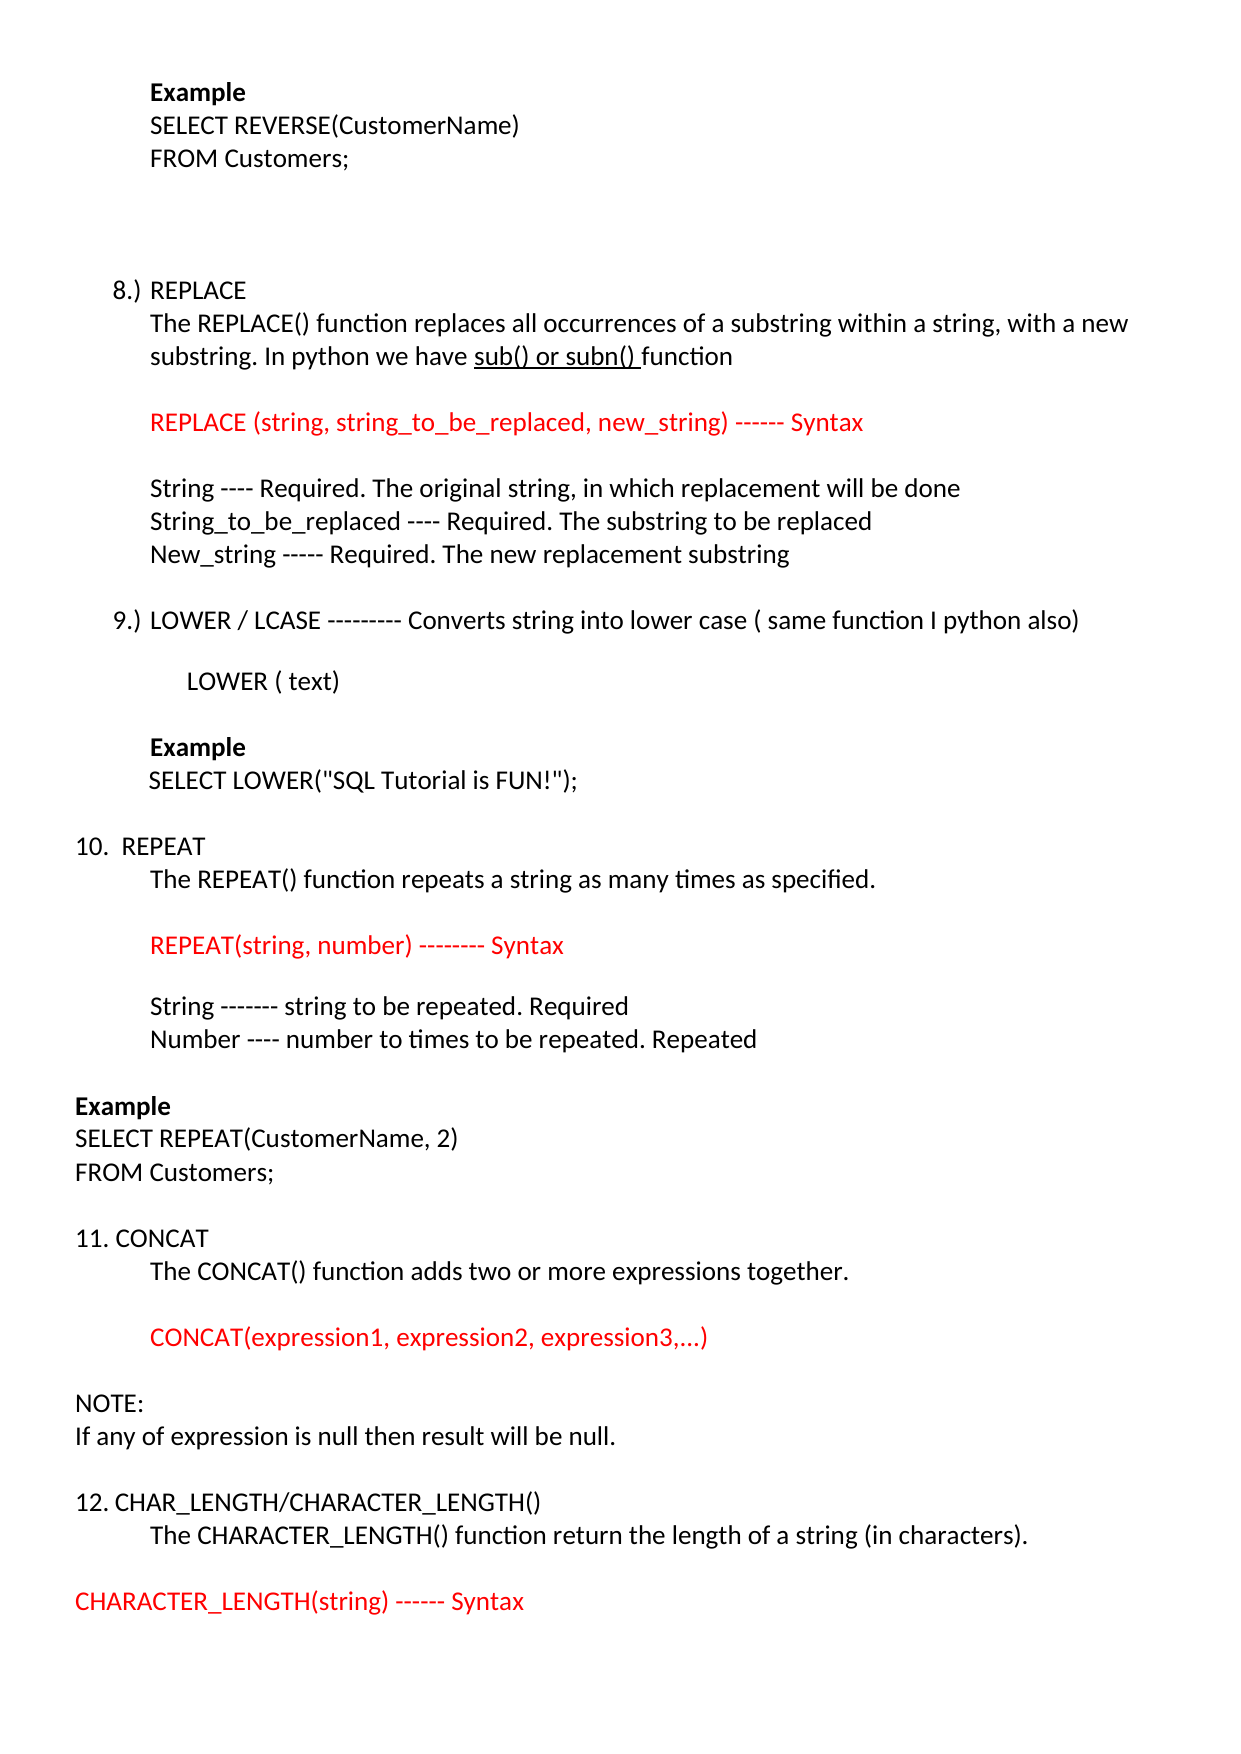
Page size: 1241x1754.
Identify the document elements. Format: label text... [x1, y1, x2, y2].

text The CONCAT() function adds two or more expressions together. [75, 1254, 1165, 1287]
text REPLACE (string, string_to_be_replaced, new_string) ------ Syntax [150, 405, 1165, 438]
text String ---- Required. The original string, in which replacement will be done [150, 471, 1165, 504]
text REPEAT(string, number) -------- Syntax [75, 928, 1165, 962]
text Example [75, 730, 1165, 763]
text NOTE: [75, 1386, 1165, 1419]
text String_to_be_replaced ---- Required. The substring to be replaced [150, 504, 1165, 537]
text Example [75, 1089, 1165, 1122]
text CHARACTER_LENGTH(string) ------ Syntax [75, 1584, 1165, 1617]
text LOWER ( text) [150, 664, 1165, 697]
text The REPLACE() function replaces all occurrences of a substring within a string, with a new substring. In python we have sub() or subn() function [150, 306, 1165, 372]
text 11. CONCAT [75, 1221, 1165, 1254]
text FROM Customers; [150, 141, 1165, 174]
text CONCAT(expression1, expression2, expression3,...) [75, 1320, 1165, 1353]
text New_string ----- Required. The new replacement substring [150, 537, 1165, 570]
text String ------- string to be repeated. Required [75, 989, 1165, 1023]
text The CHARACTER_LENGTH() function return the length of a string (in characters). [75, 1518, 1165, 1551]
text Number ---- number to times to be repeated. Repeated [75, 1023, 1165, 1056]
text The REPEAT() function repeats a string as many times as specified. [75, 862, 1165, 896]
text Example [150, 75, 1165, 108]
text SELECT REPEAT(CustomerName, 2) [75, 1122, 1165, 1155]
text SELECT LOWER("SQL Tutorial is FUN!"); [75, 763, 1165, 796]
text 12. CHAR_LENGTH/CHARACTER_LENGTH() [75, 1485, 1165, 1518]
text FROM Customers; [75, 1155, 1165, 1188]
text SELECT REVERSE(CustomerName) [150, 108, 1165, 141]
list REPLACE [112, 273, 1165, 306]
list LOWER / LCASE --------- Converts string into lower case ( same function I python also) [112, 603, 1165, 636]
text 10. REPEAT [75, 829, 1165, 862]
text If any of expression is null then result will be null. [75, 1419, 1165, 1452]
